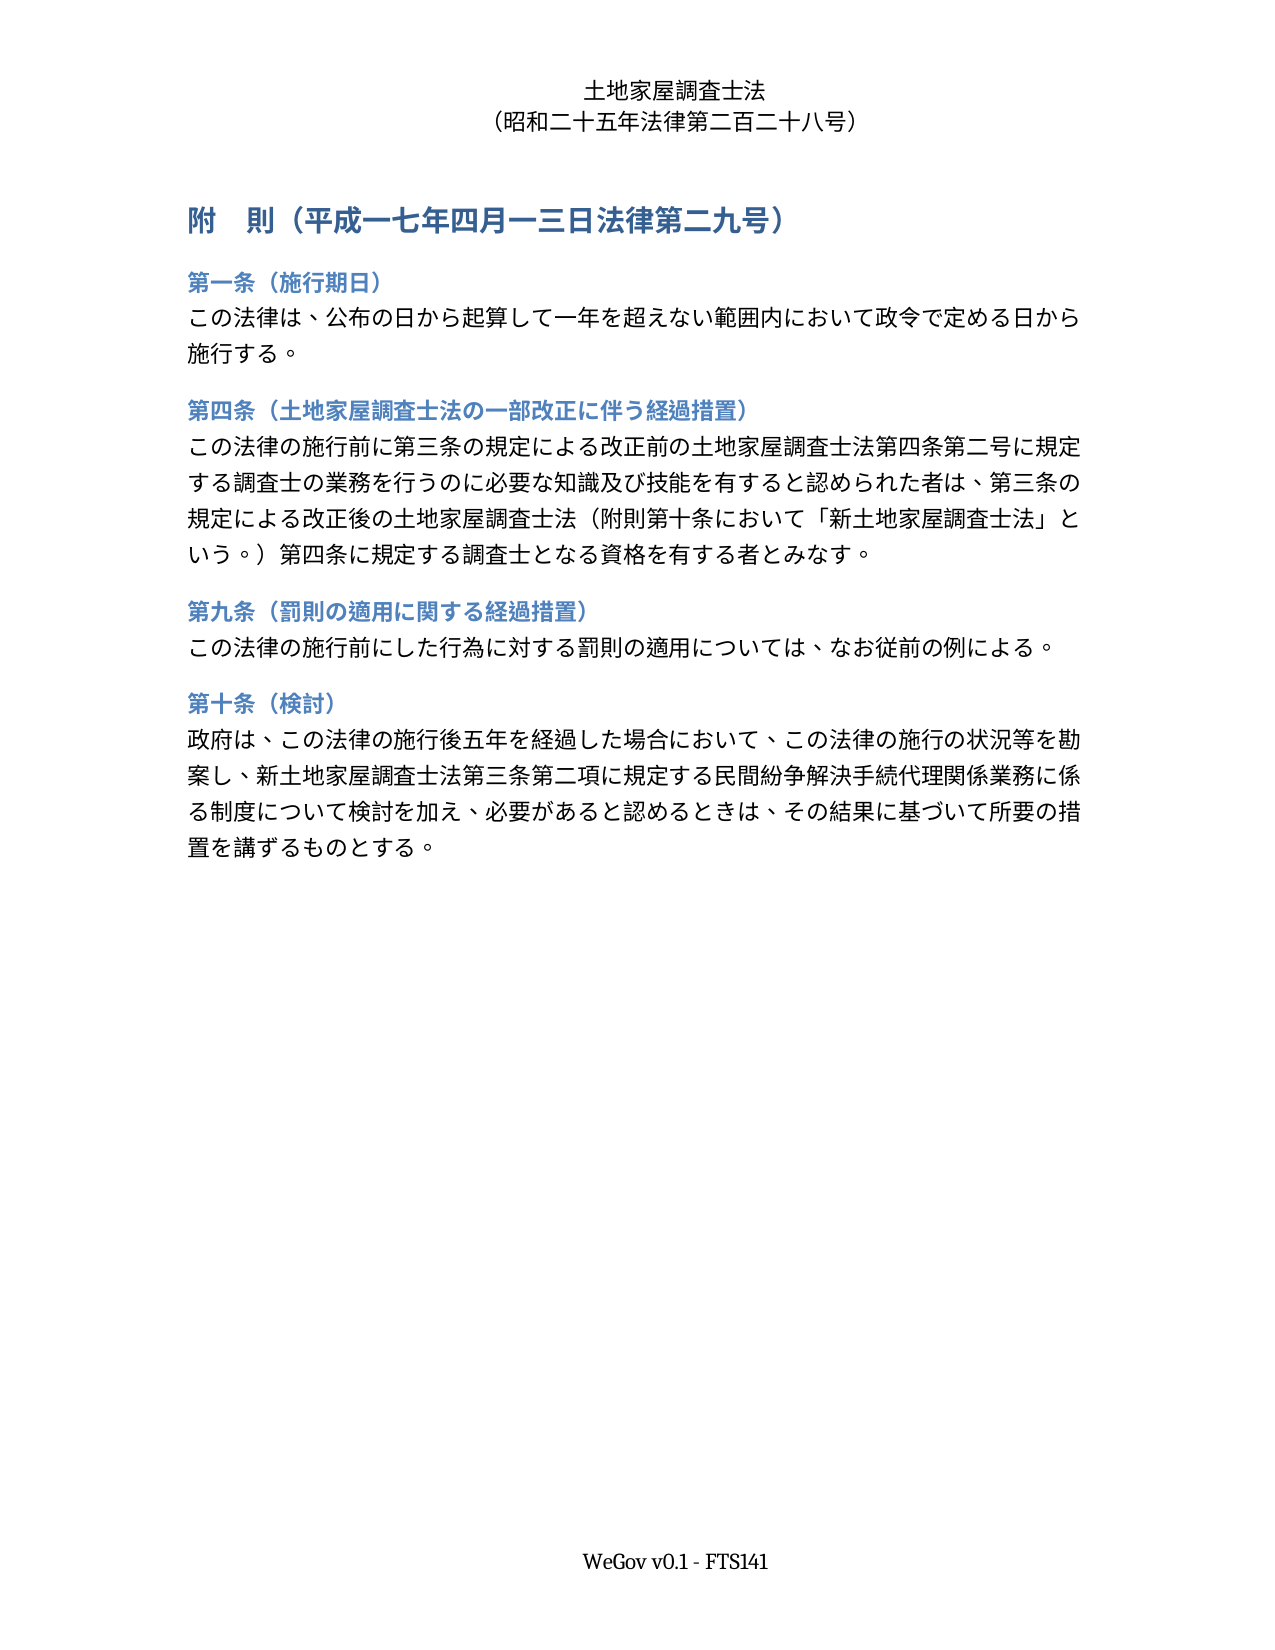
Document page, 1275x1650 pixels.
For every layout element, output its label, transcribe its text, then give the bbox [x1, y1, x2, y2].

subtitle 第十条（検討） [187, 688, 1087, 719]
subtitle 第四条（土地家屋調査士法の一部改正に伴う経過措置） [187, 395, 1087, 426]
subtitle 第九条（罰則の適用に関する経過措置） [187, 596, 1087, 627]
text この法律の施行前にした行為に対する罰則の適用については、なお従前の例による。 [187, 632, 1087, 663]
subtitle 第一条（施行期日） [187, 266, 1087, 298]
text この法律の施行前に第三条の規定による改正前の土地家屋調査士法第四条第二号に規定する調査士の業務を行うのに必要な知識及び技能を有すると認められた者は、第三条の規定による改正後の土地家屋調査士法（附則第十条において「新土地家屋調査士法」という。）第四条に規定する調査士となる資格を有する者とみなす。 [187, 431, 1087, 570]
text 政府は、この法律の施行後五年を経過した場合において、この法律の施行の状況等を勘案し、新土地家屋調査士法第三条第二項に規定する民間紛争解決手続代理関係業務に係る制度について検討を加え、必要があると認めるときは、その結果に基づいて所要の措置を講ずるものとする。 [187, 724, 1087, 863]
subtitle 附 則（平成一七年四月一三日法律第二九号） [187, 200, 1087, 240]
text この法律は、公布の日から起算して一年を超えない範囲内において政令で定める日から施行する。 [187, 302, 1087, 369]
